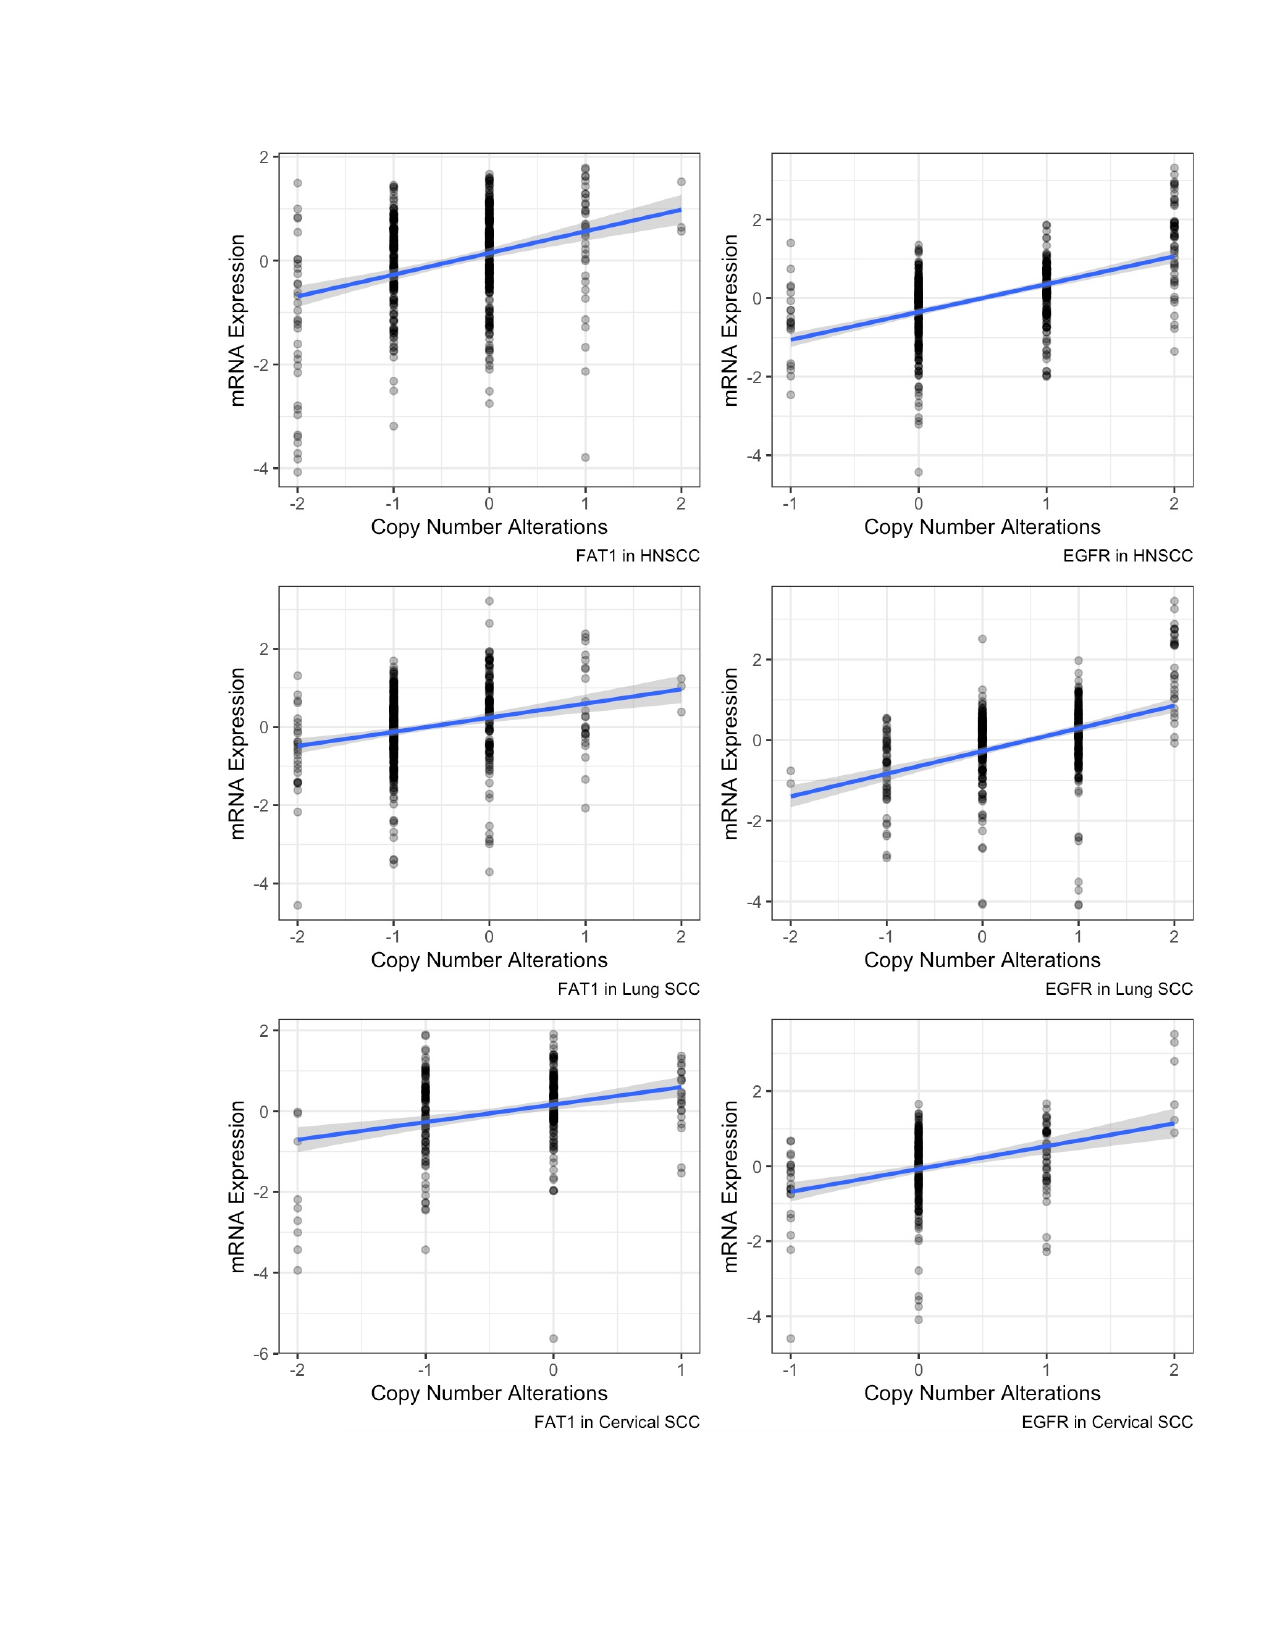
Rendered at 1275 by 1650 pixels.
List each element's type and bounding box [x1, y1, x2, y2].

picture [225, 150, 1200, 1434]
